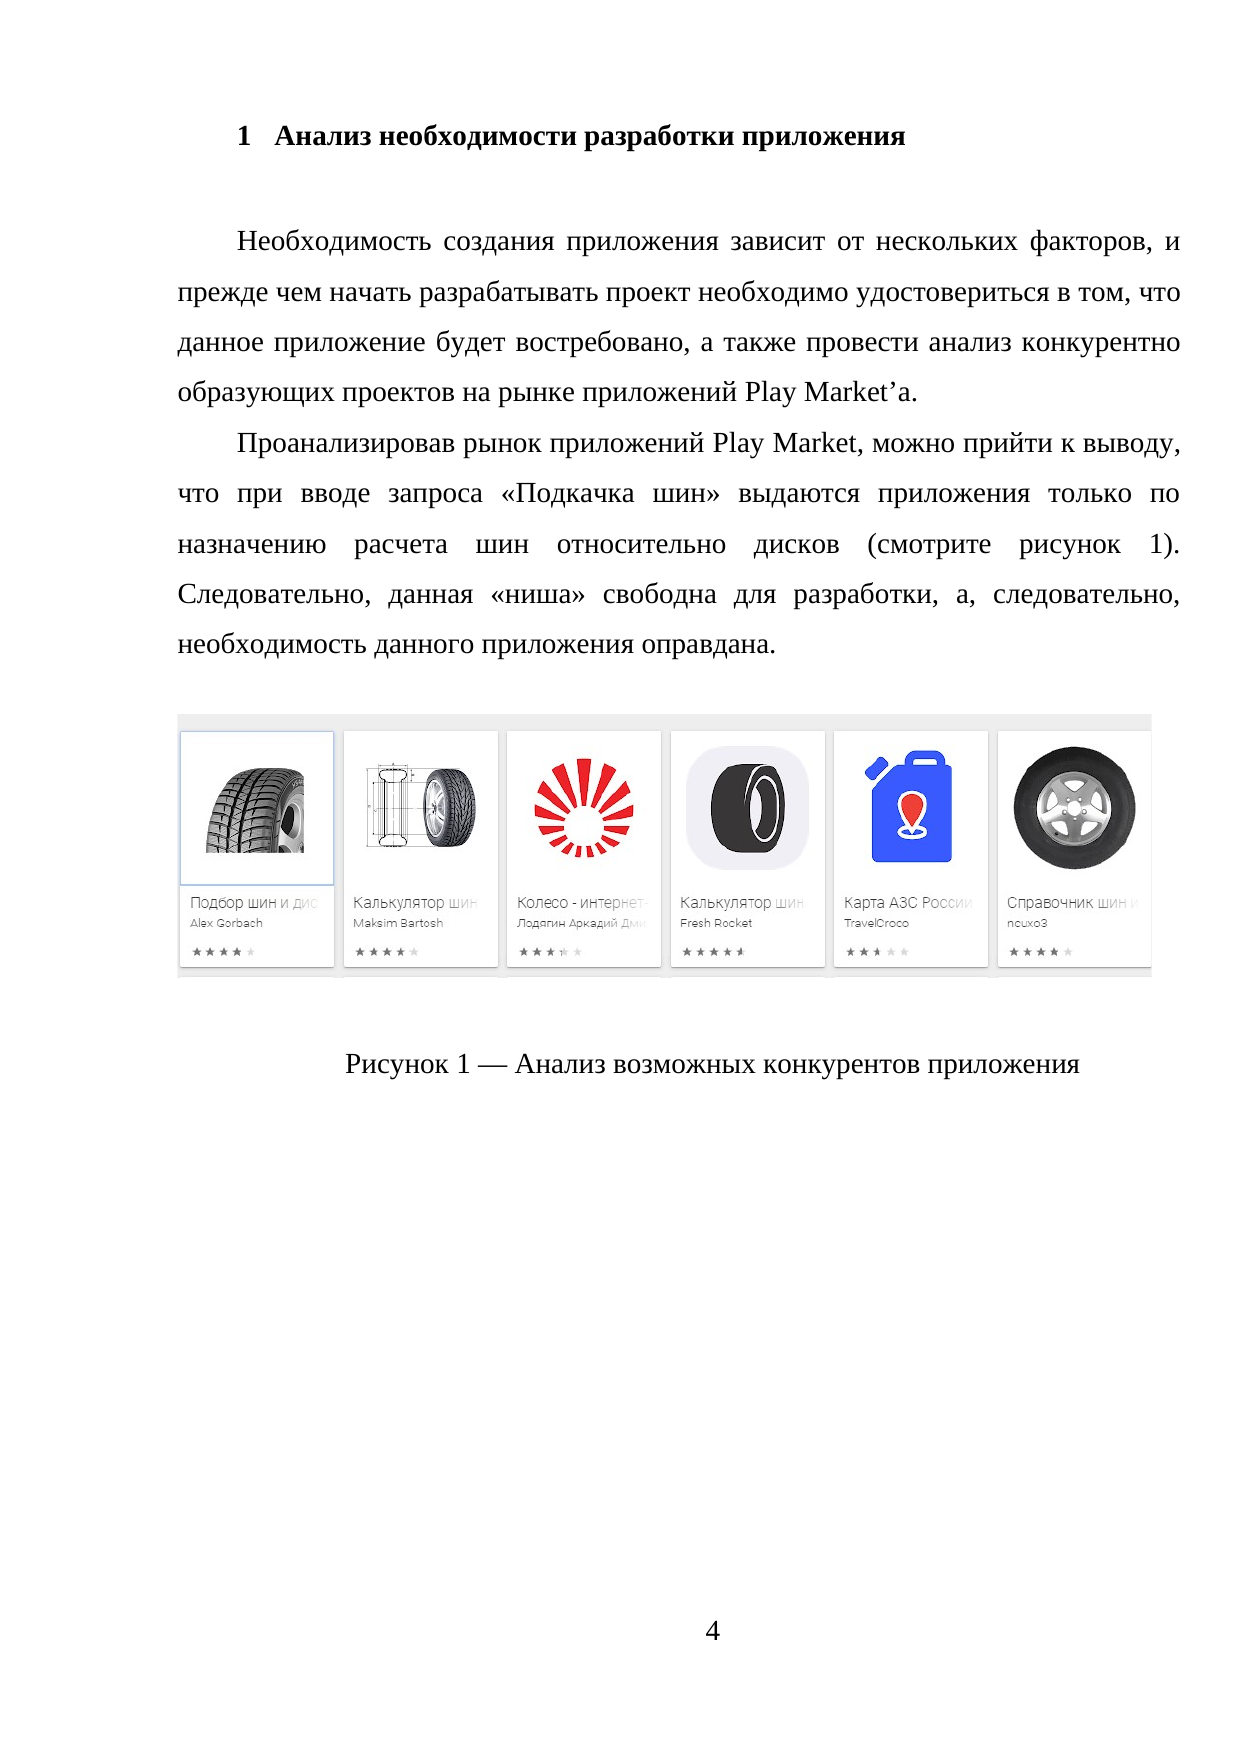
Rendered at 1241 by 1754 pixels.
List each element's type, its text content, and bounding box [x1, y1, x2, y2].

picture [177, 714, 1152, 978]
text Проанализировав рынок приложений Play Market, можно прийти к выводу, что при вводе запроса «Подкачка шин» выдаются приложения только по назначению расчета шин относительно дисков (смотрите рисунок 1). Следовательно, данная «ниша» свободна для разработки, а, следовательно, необходимость данного приложения оправдана. [177, 425, 1181, 660]
subtitle Анализ необходимости разработки приложения [237, 118, 1181, 152]
text Необходимость создания приложения зависит от нескольких факторов, и прежде чем начать разрабатывать проект необходимо удостовериться в том, что данное приложение будет востребовано, а также провести анализ конкурентно образующих проектов на рынке приложений Play Market’a. [177, 223, 1181, 408]
text Рисунок 1 — Анализ возможных конкурентов приложения [340, 1046, 1085, 1080]
